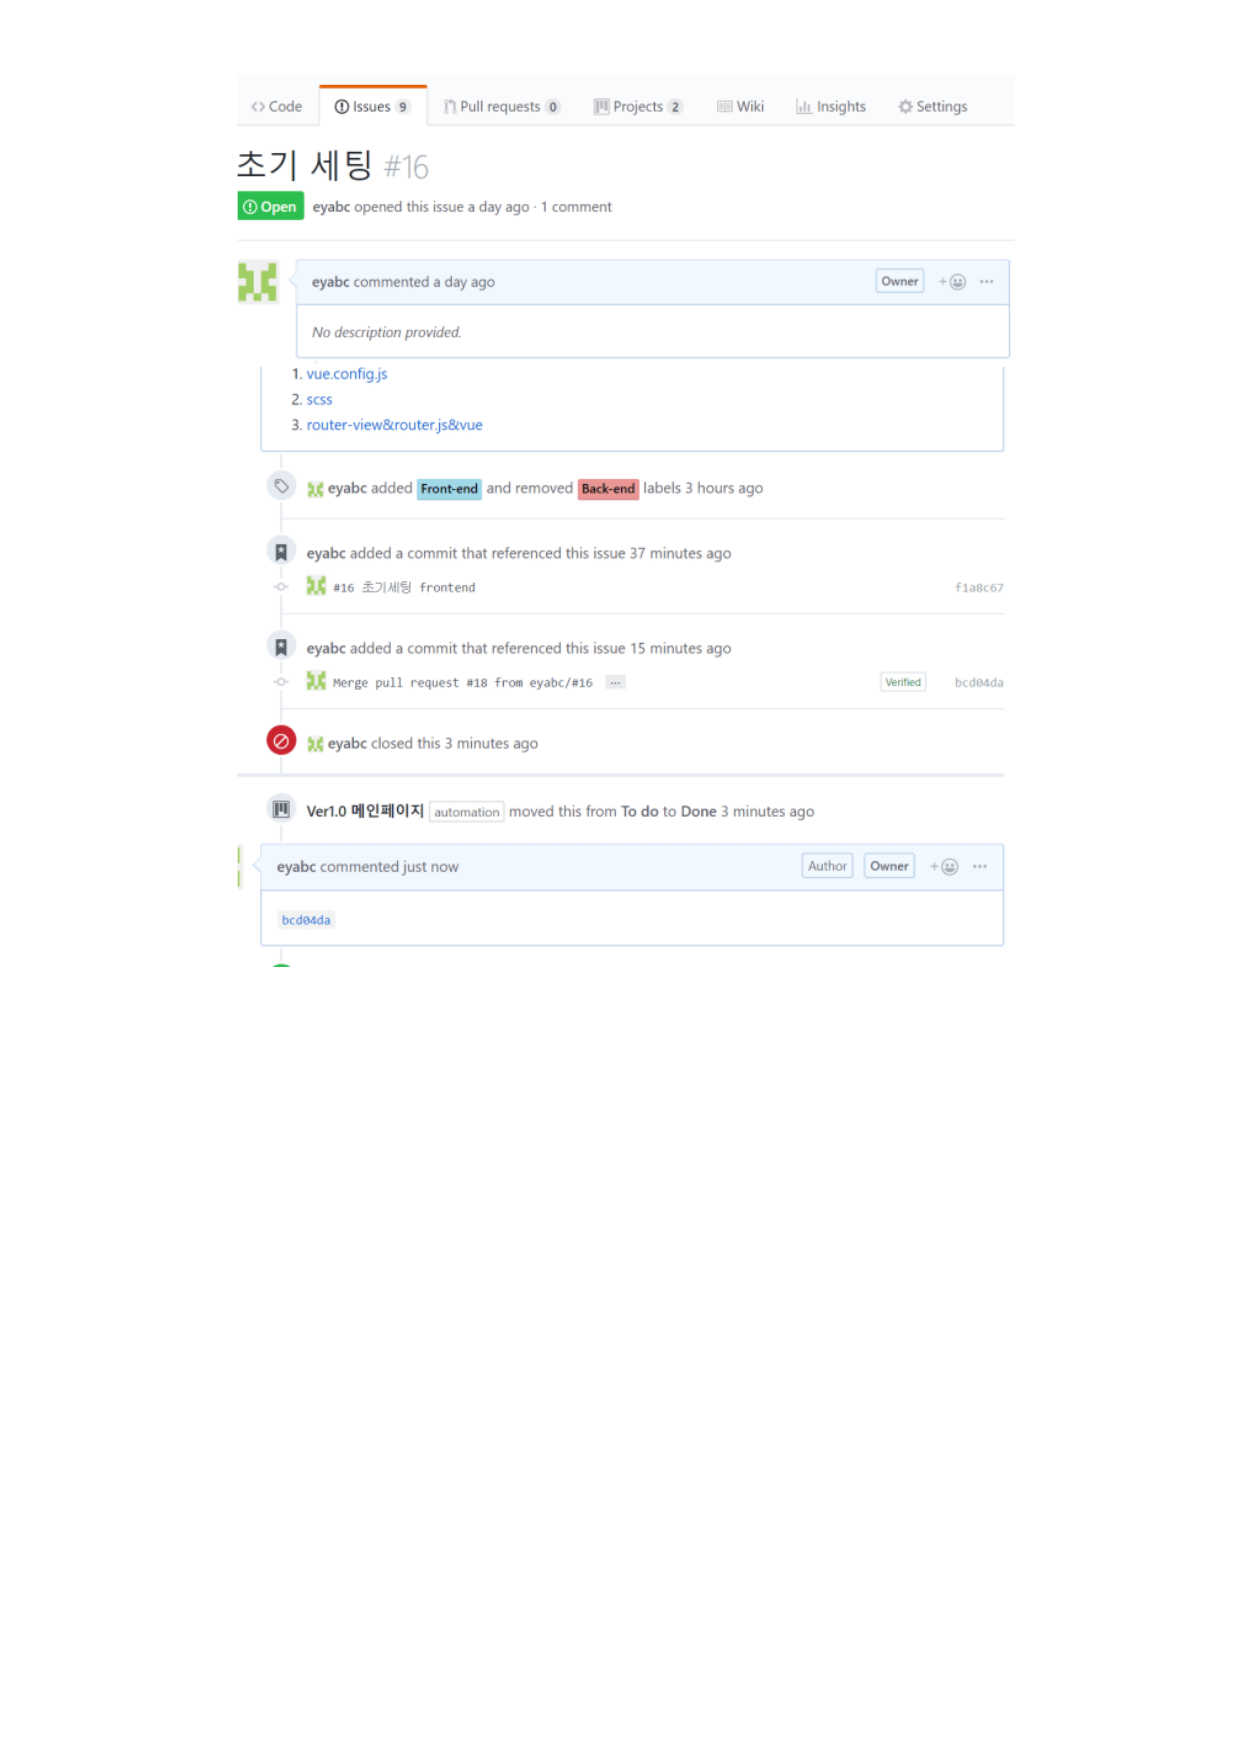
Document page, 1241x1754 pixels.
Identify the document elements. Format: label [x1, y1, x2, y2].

picture [237, 367, 1025, 967]
picture [237, 75, 1015, 364]
